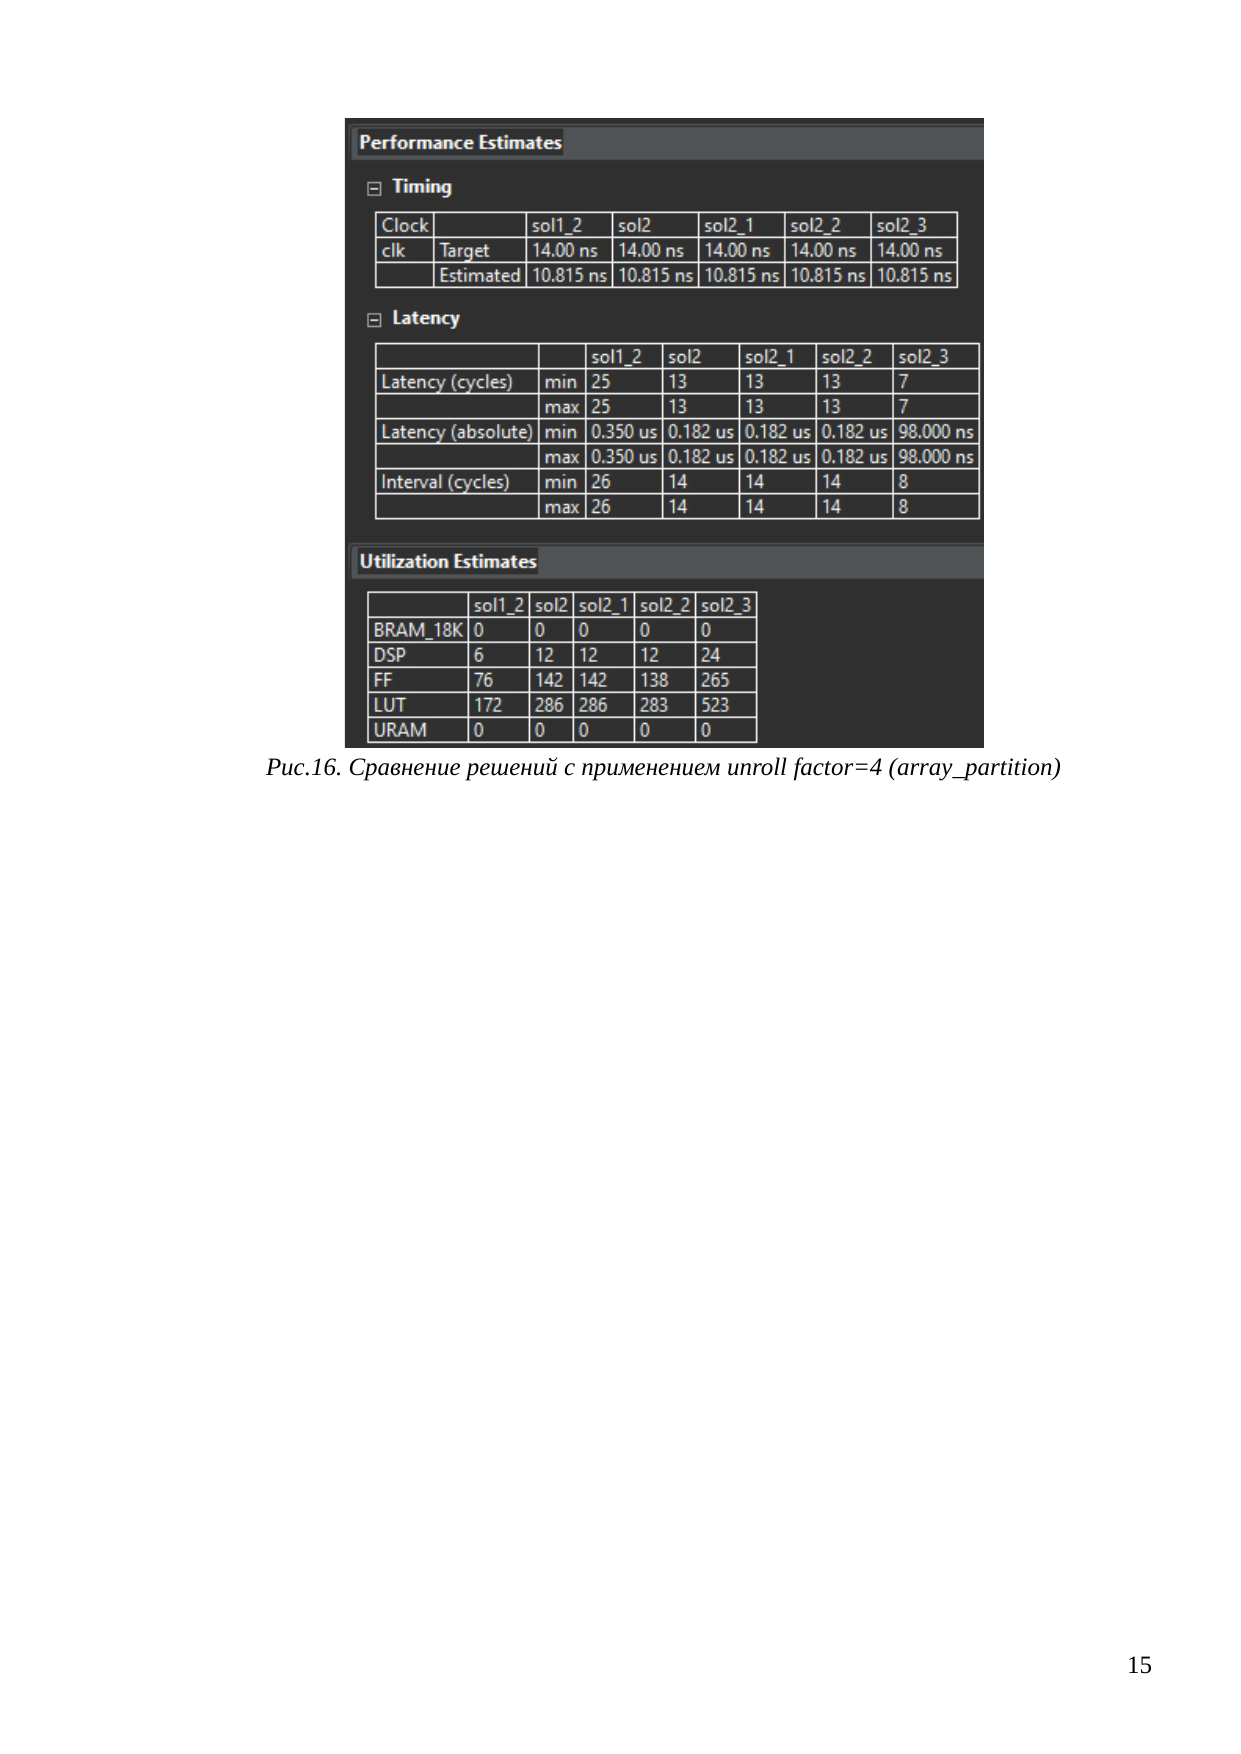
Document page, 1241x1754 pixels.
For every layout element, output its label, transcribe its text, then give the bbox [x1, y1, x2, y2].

picture [344, 118, 984, 748]
text Рис.16. Сравнение решений с применением unroll factor=4 (array_partition) [177, 752, 1152, 781]
